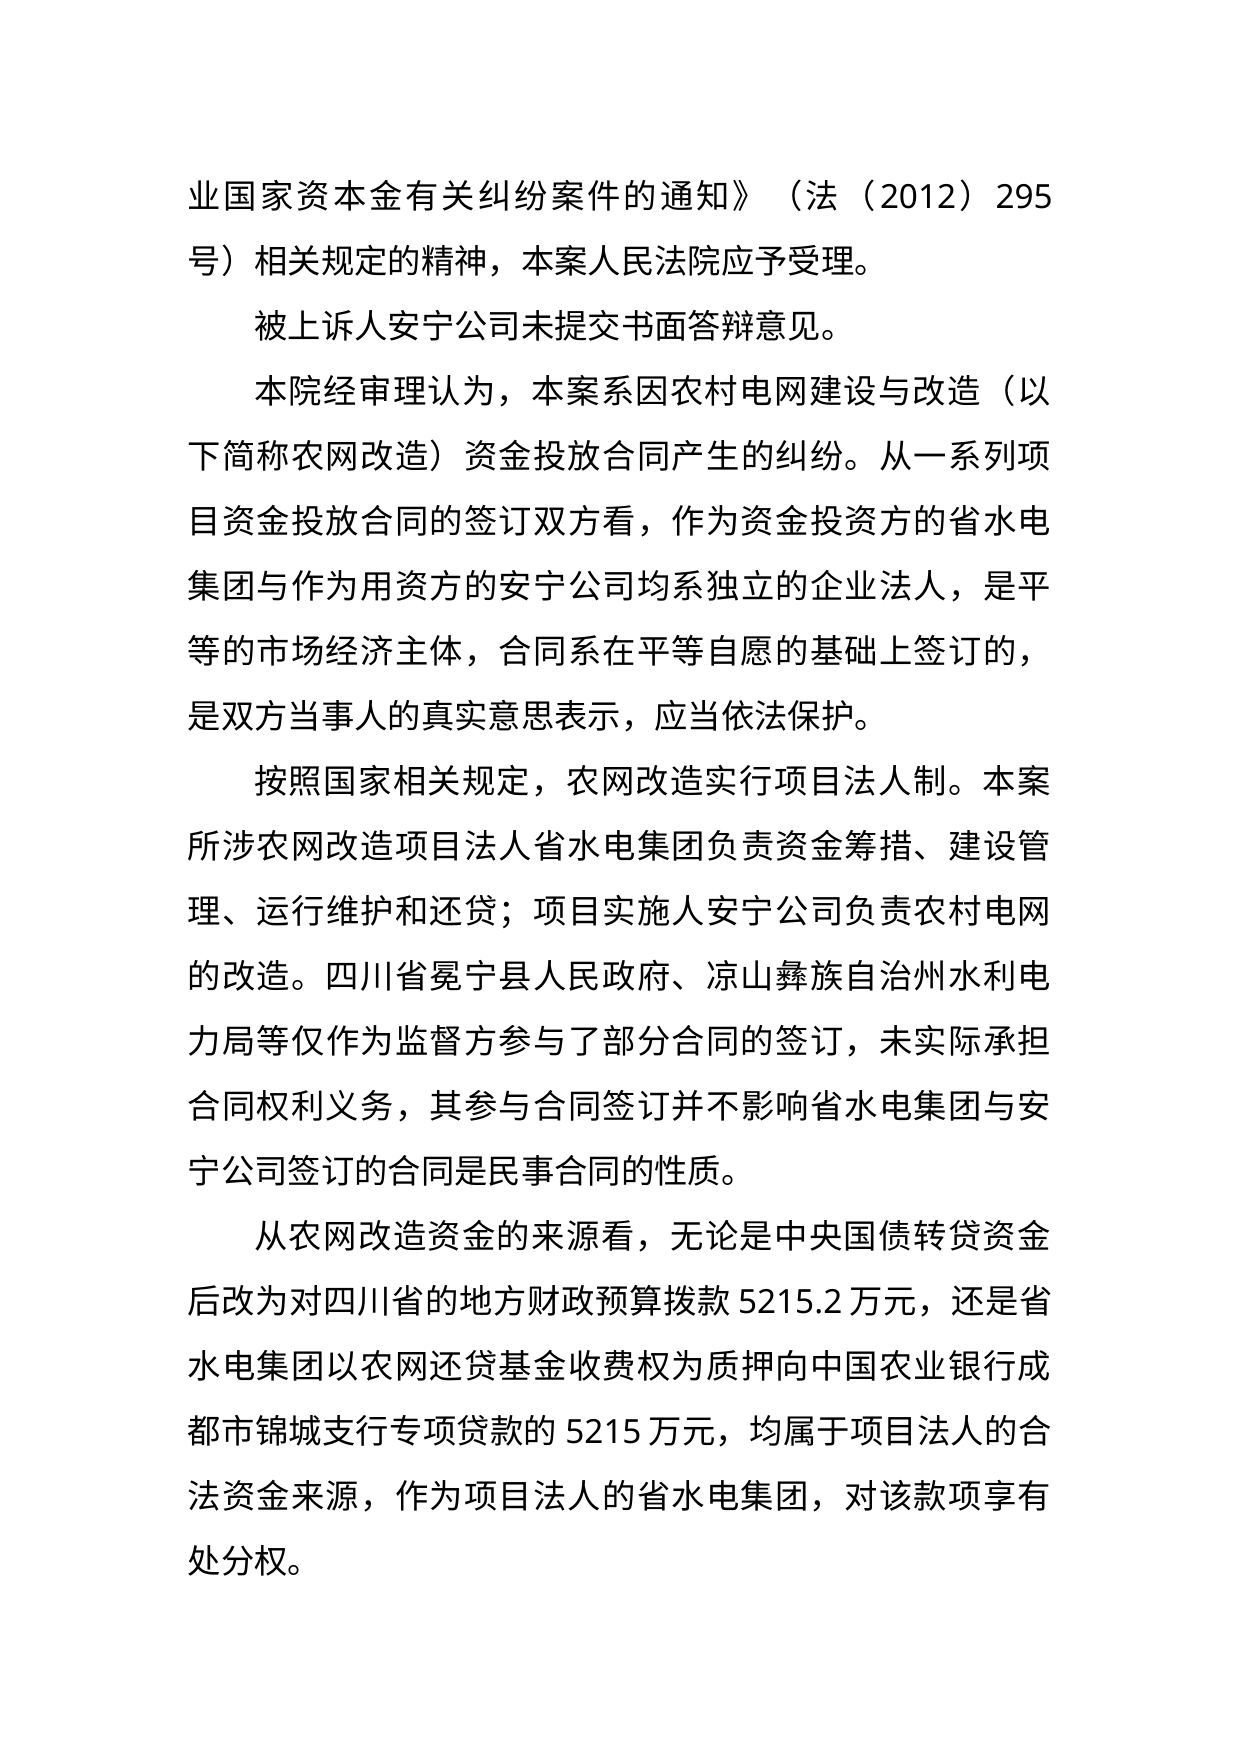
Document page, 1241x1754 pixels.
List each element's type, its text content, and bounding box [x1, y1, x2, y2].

text 本院经审理认为，本案系因农村电网建设与改造（以下简称农网改造）资金投放合同产生的纠纷。从一系列项目资金投放合同的签订双方看，作为资金投资方的省水电集团与作为用资方的安宁公司均系独立的企业法人，是平等的市场经济主体，合同系在平等自愿的基础上签订的，是双方当事人的真实意思表示，应当依法保护。 [187, 357, 1053, 747]
text 从农网改造资金的来源看，无论是中央国债转贷资金后改为对四川省的地方财政预算拨款5215.2万元，还是省水电集团以农网还贷基金收费权为质押向中国农业银行成都市锦城支行专项贷款的5215万元，均属于项目法人的合法资金来源，作为项目法人的省水电集团，对该款项享有处分权。 [187, 1202, 1053, 1592]
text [187, 162, 1053, 292]
text 被上诉人安宁公司未提交书面答辩意见。 [187, 292, 1053, 357]
text 按照国家相关规定，农网改造实行项目法人制。本案所涉农网改造项目法人省水电集团负责资金筹措、建设管理、运行维护和还贷；项目实施人安宁公司负责农村电网的改造。四川省冕宁县人民政府、凉山彝族自治州水利电力局等仅作为监督方参与了部分合同的签订，未实际承担合同权利义务，其参与合同签订并不影响省水电集团与安宁公司签订的合同是民事合同的性质。 [187, 747, 1053, 1202]
